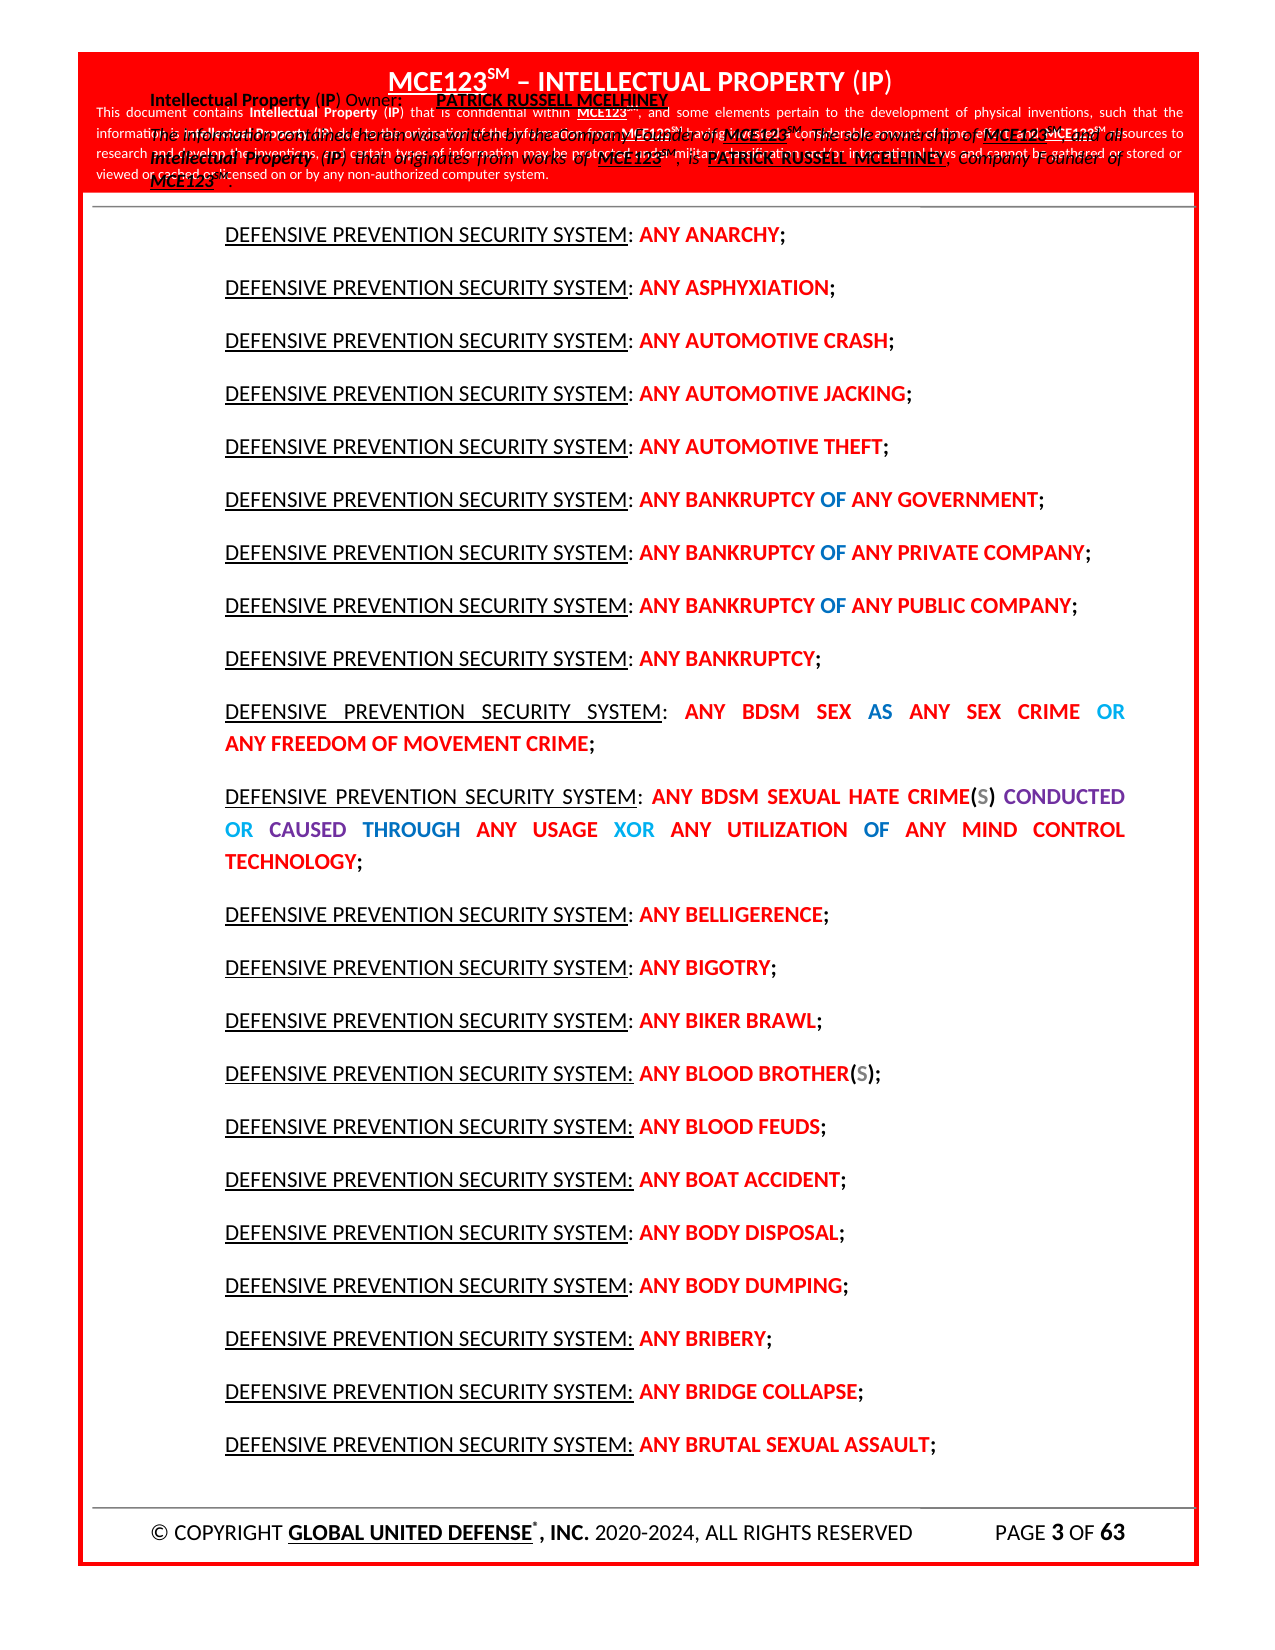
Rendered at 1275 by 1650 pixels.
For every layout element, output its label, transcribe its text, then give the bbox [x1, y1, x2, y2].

text DEFENSIVE PREVENTION SECURITY SYSTEM: ANY BRIBERY; [225, 1324, 1125, 1352]
text DEFENSIVE PREVENTION SECURITY SYSTEM: ANY BANKRUPTCY; [225, 644, 1125, 672]
text DEFENSIVE PREVENTION SECURITY SYSTEM: ANY BDSM SEX AS ANY SEX CRIME OR ANY FREEDOM OF MOVEMENT CRIME; [225, 697, 1125, 757]
text DEFENSIVE PREVENTION SECURITY SYSTEM: ANY BIKER BRAWL; [225, 1006, 1125, 1034]
text DEFENSIVE PREVENTION SECURITY SYSTEM: ANY ANARCHY; [225, 220, 1125, 248]
text DEFENSIVE PREVENTION SECURITY SYSTEM: ANY BANKRUPTCY OF ANY PRIVATE COMPANY; [225, 538, 1125, 566]
text DEFENSIVE PREVENTION SECURITY SYSTEM: ANY AUTOMOTIVE THEFT; [225, 432, 1125, 460]
text DEFENSIVE PREVENTION SECURITY SYSTEM: ANY BODY DUMPING; [225, 1271, 1125, 1299]
text DEFENSIVE PREVENTION SECURITY SYSTEM: ANY BANKRUPTCY OF ANY PUBLIC COMPANY; [225, 591, 1125, 619]
text DEFENSIVE PREVENTION SECURITY SYSTEM: ANY BELLIGERENCE; [225, 900, 1125, 928]
text DEFENSIVE PREVENTION SECURITY SYSTEM: ANY BANKRUPTCY OF ANY GOVERNMENT; [225, 485, 1125, 513]
text DEFENSIVE PREVENTION SECURITY SYSTEM: ANY BOAT ACCIDENT; [225, 1165, 1125, 1193]
text DEFENSIVE PREVENTION SECURITY SYSTEM: ANY ASPHYXIATION; [225, 273, 1125, 301]
text DEFENSIVE PREVENTION SECURITY SYSTEM: ANY BLOOD BROTHER(S); [225, 1059, 1125, 1087]
text DEFENSIVE PREVENTION SECURITY SYSTEM: ANY BIGOTRY; [225, 953, 1125, 981]
text DEFENSIVE PREVENTION SECURITY SYSTEM: ANY AUTOMOTIVE CRASH; [225, 326, 1125, 354]
text DEFENSIVE PREVENTION SECURITY SYSTEM: ANY BODY DISPOSAL; [225, 1218, 1125, 1246]
text DEFENSIVE PREVENTION SECURITY SYSTEM: ANY BLOOD FEUDS; [225, 1112, 1125, 1140]
text DEFENSIVE PREVENTION SECURITY SYSTEM: ANY BDSM SEXUAL HATE CRIME(S) CONDUCTED OR CAUSED THROUGH ANY USAGE XOR ANY UTILIZATION OF ANY MIND CONTROL TECHNOLOGY; [225, 782, 1125, 875]
text DEFENSIVE PREVENTION SECURITY SYSTEM: ANY AUTOMOTIVE JACKING; [225, 379, 1125, 407]
text DEFENSIVE PREVENTION SECURITY SYSTEM: ANY BRIDGE COLLAPSE; [225, 1377, 1125, 1405]
text DEFENSIVE PREVENTION SECURITY SYSTEM: ANY BRUTAL SEXUAL ASSAULT; [225, 1430, 1125, 1458]
